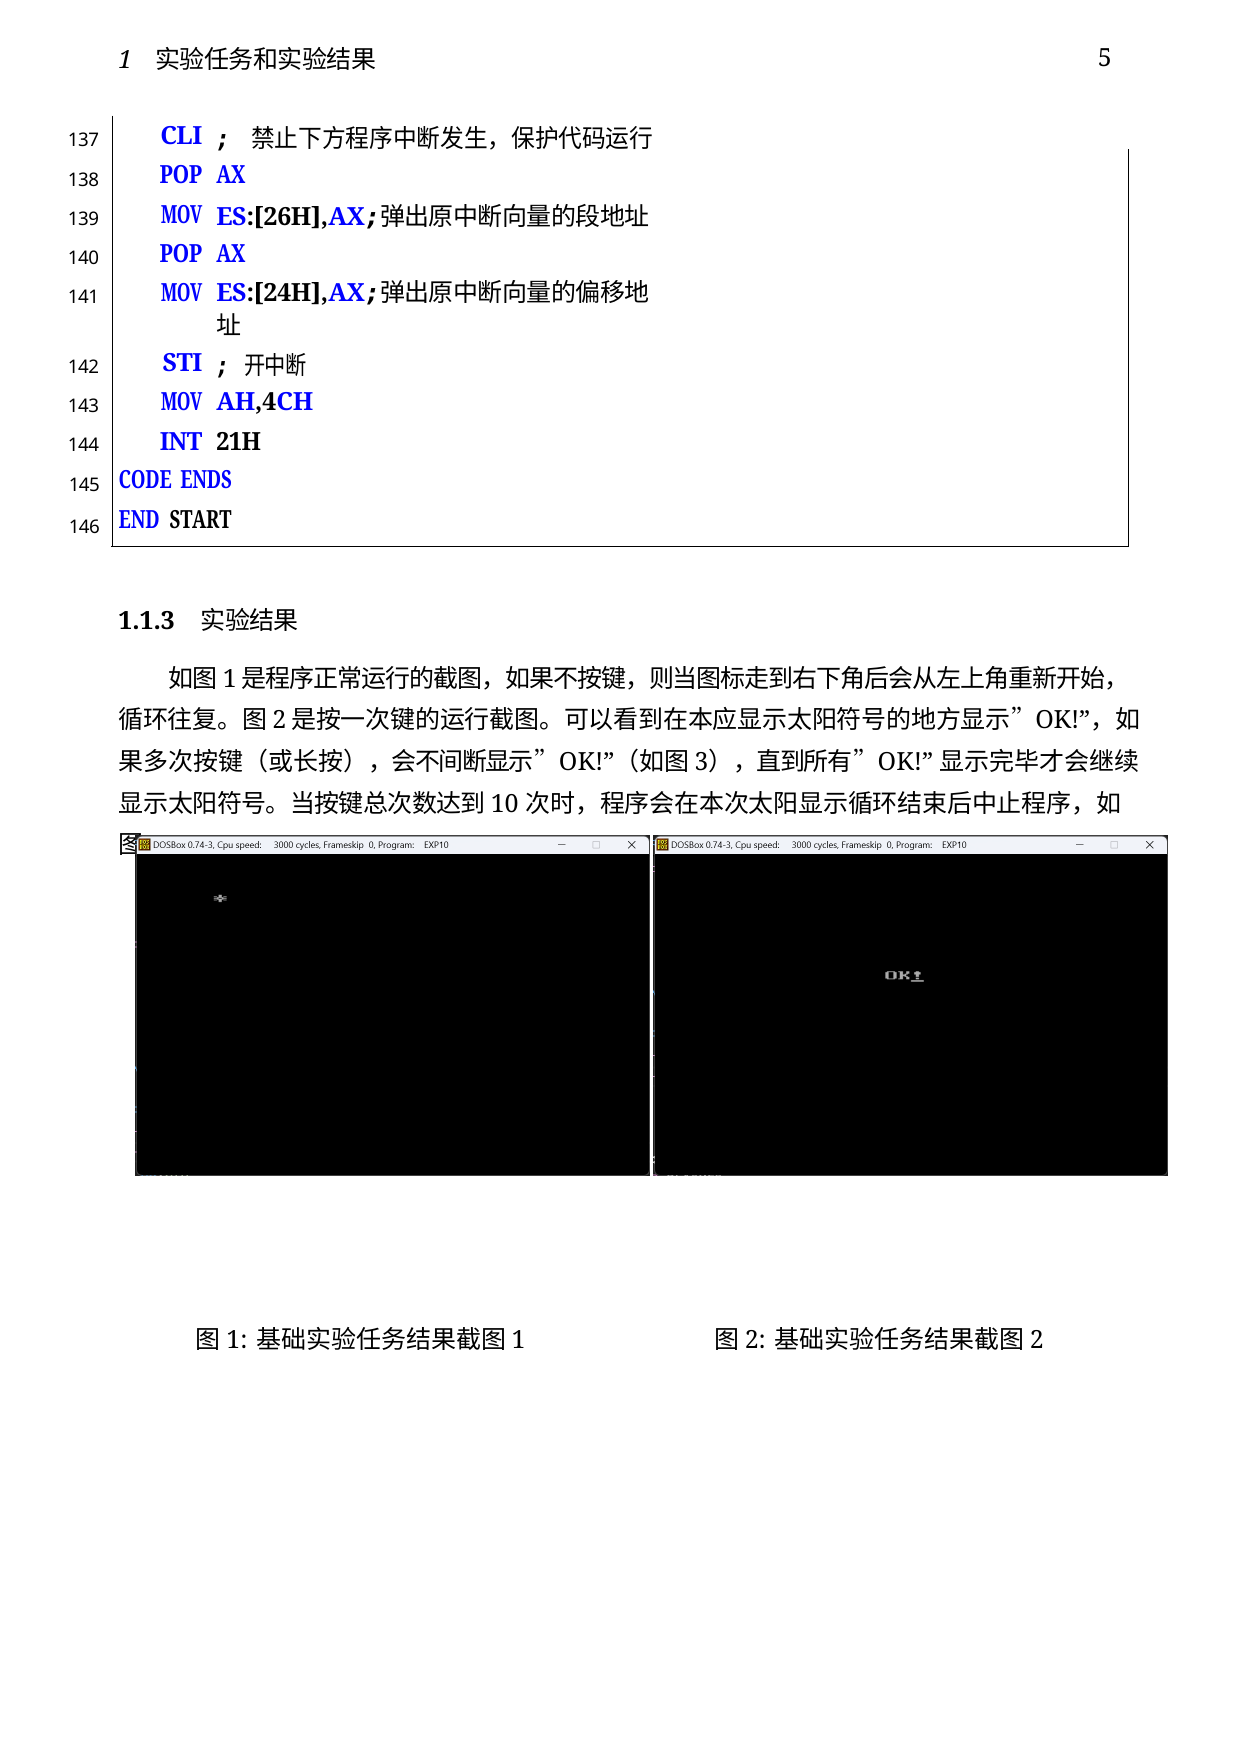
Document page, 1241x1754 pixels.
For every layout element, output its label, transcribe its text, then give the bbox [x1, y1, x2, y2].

picture [135, 835, 650, 1176]
table_cell AH,4CH [209, 382, 673, 421]
table_cell 143 [63, 382, 112, 421]
table_cell POP [113, 233, 209, 271]
table_cell 141 [63, 271, 112, 341]
table_header CLI [113, 116, 209, 155]
table_cell 21H [209, 421, 673, 460]
table_cell AX [209, 155, 673, 193]
table_cell 140 [63, 233, 112, 271]
table_cell ES:[24H],AX;弹出原中断向量的偏移地址 [209, 271, 673, 341]
table_cell MOV [113, 382, 209, 421]
table_cell ; 开中断 [209, 341, 673, 382]
table_header ; 禁止下方程序中断发生，保护代码运行 [209, 116, 673, 155]
text 图 1: 基础实验任务结果截图 1 图 2: 基础实验任务结果截图 2 [89, 1320, 1151, 1356]
table_cell INT [113, 421, 209, 460]
table_cell 145 146 [63, 460, 112, 546]
table_cell 144 [63, 421, 112, 460]
table_cell 139 [63, 193, 112, 233]
table_cell MOV [113, 193, 209, 233]
table_cell MOV [113, 271, 209, 341]
table_cell 142 [63, 341, 112, 382]
table_cell AX [209, 233, 673, 271]
table_cell POP [113, 155, 209, 193]
table_header 137 [63, 116, 112, 155]
picture [653, 835, 1168, 1176]
table_cell 138 [63, 155, 112, 193]
list 实验结果 [118, 600, 1151, 637]
table_cell ES:[26H],AX;弹出原中断向量的段地址 [209, 193, 673, 233]
text 如图1是程序正常运行的截图，如果不按键，则当图标走到右下角后会从左上角重新开始，循环往复。图2是按一次键的运行截图。可以看到在本应显示太阳符号的地方显示”OK!”，如果多次按键（或长按），会不间断显示”OK!”（如图3），直到所有”OK!” 显示完毕才会继续显示太阳符号。当按键总次数达到 10 次时，程序会在本次太阳显示循环结束后中止程序，如图4。 [118, 658, 1140, 861]
table_cell CODE ENDS END START [113, 460, 673, 546]
table_cell STI [113, 341, 209, 382]
